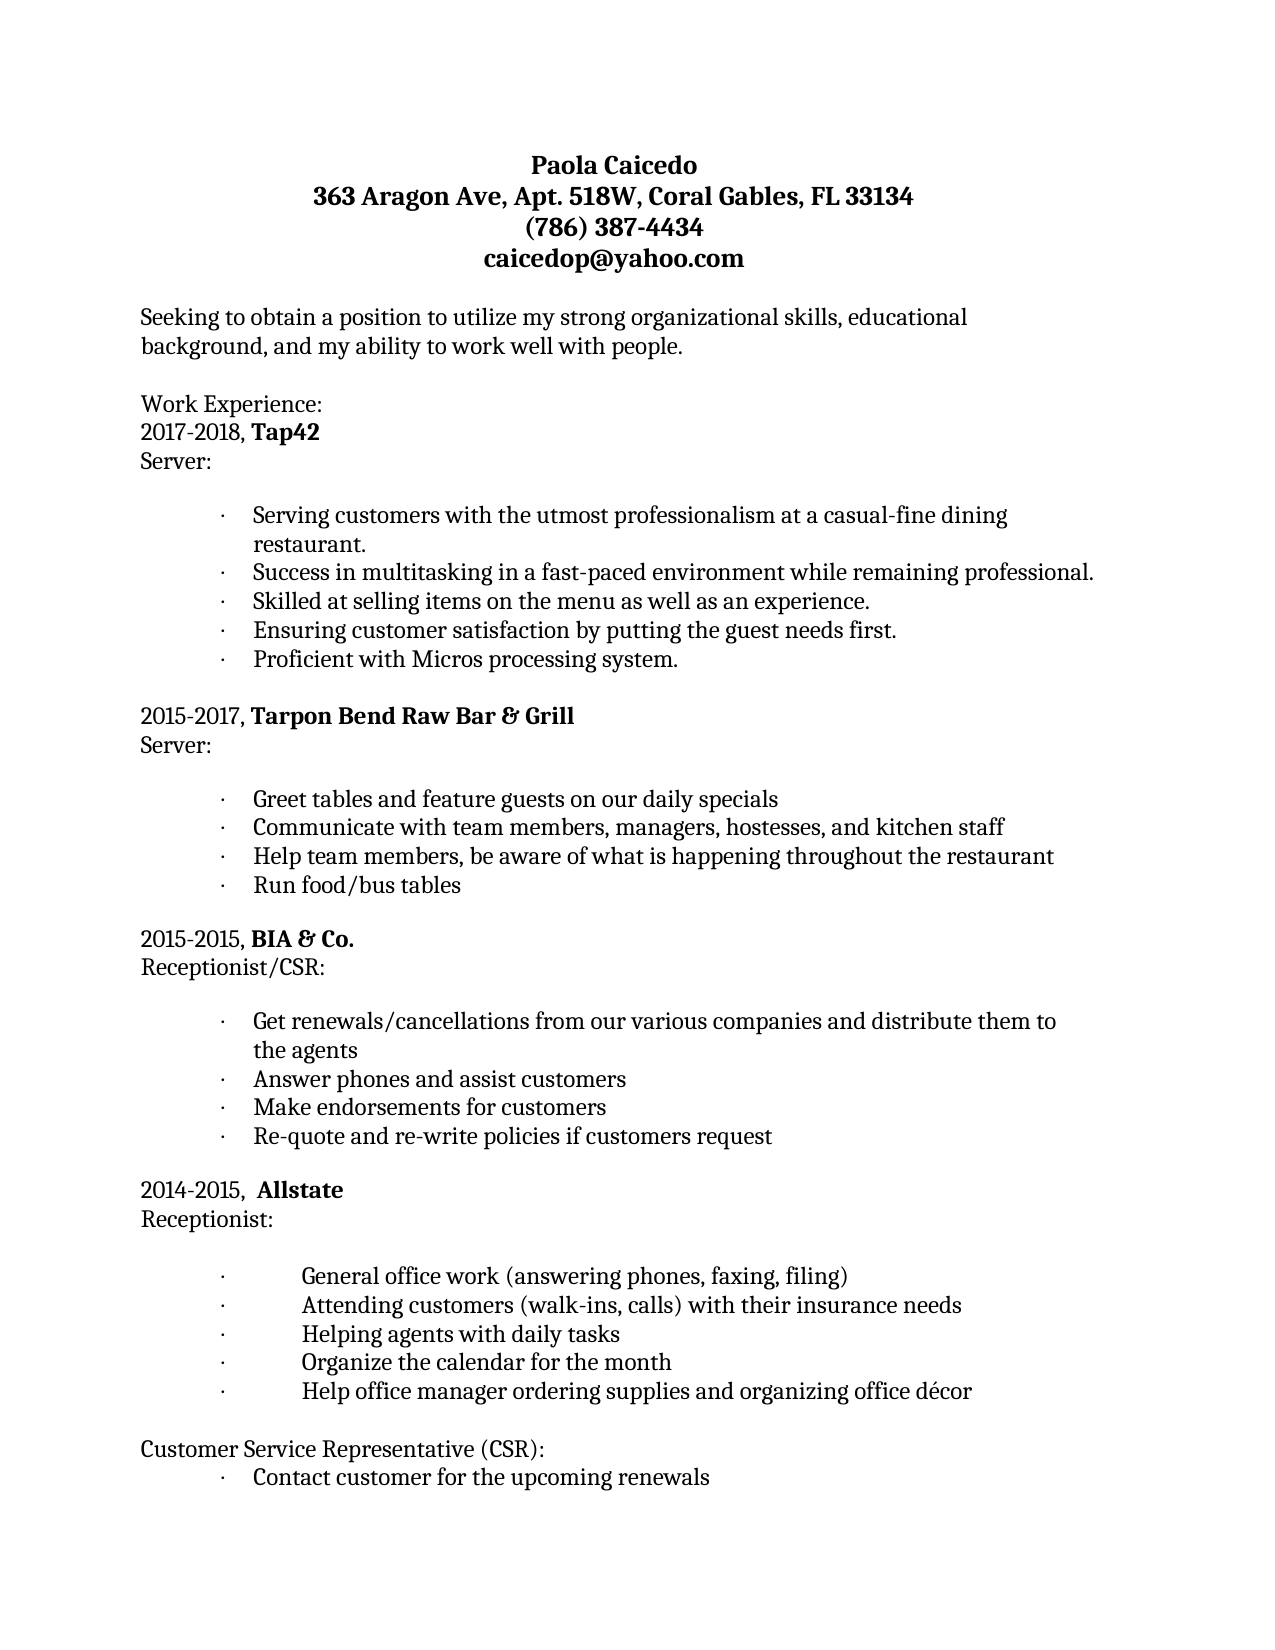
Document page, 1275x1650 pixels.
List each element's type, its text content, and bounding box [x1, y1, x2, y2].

text Work Experience: [141, 389, 1087, 418]
text Server: [141, 731, 1087, 759]
text Seeking to obtain a position to utilize my strong organizational skills, educational background, and my ability to work well with people. [141, 303, 1087, 361]
text Customer Service Representative (CSR): [141, 1434, 1087, 1463]
text Receptionist/CSR: [141, 953, 1087, 982]
text Paola Caicedo [141, 150, 1087, 181]
text (786) 387-4434 [141, 212, 1087, 243]
list Contact customer for the upcoming renewals [216, 1463, 1087, 1492]
list Greet tables and feature guests on our daily specials [216, 784, 1087, 813]
list Re-quote and re-write policies if customers request [216, 1122, 1087, 1151]
text 2014-2015, Allstate [141, 1176, 1087, 1204]
list Answer phones and assist customers [216, 1064, 1087, 1093]
list Helping agents with daily tasks [216, 1319, 1087, 1348]
text caicedop@yahoo.com [141, 243, 1087, 274]
text 2015-2017, Tarpon Bend Raw Bar & Grill [141, 702, 1087, 731]
list Attending customers (walk-ins, calls) with their insurance needs [216, 1291, 1087, 1319]
list Serving customers with the utmost professionalism at a casual-fine dining restaurant. [216, 501, 1087, 558]
list Proficient with Micros processing system. [216, 644, 1087, 673]
text Receptionist: [141, 1204, 1087, 1233]
list Skilled at selling items on the menu as well as an experience. [216, 587, 1087, 616]
list Help team members, be aware of what is happening throughout the restaurant [216, 842, 1087, 871]
list General office work (answering phones, faxing, filing) [216, 1262, 1087, 1291]
text Server: [141, 447, 1087, 476]
list Run food/bus tables [216, 871, 1087, 899]
list Communicate with team members, managers, hostesses, and kitchen staff [216, 813, 1087, 842]
list Get renewals/cancellations from our various companies and distribute them to the agents [216, 1007, 1087, 1064]
list Organize the calendar for the month [216, 1348, 1087, 1377]
text 2015-2015, BIA & Co. [141, 924, 1087, 953]
list Help office manager ordering supplies and organizing office décor [216, 1377, 1087, 1406]
text 2017-2018, Tap42 [141, 418, 1087, 447]
list Success in multitasking in a fast-paced environment while remaining professional. [216, 558, 1174, 587]
text 363 Aragon Ave, Apt. 518W, Coral Gables, FL 33134 [141, 181, 1087, 212]
list Make endorsements for customers [216, 1093, 1087, 1122]
list Ensuring customer satisfaction by putting the guest needs first. [216, 616, 1087, 644]
